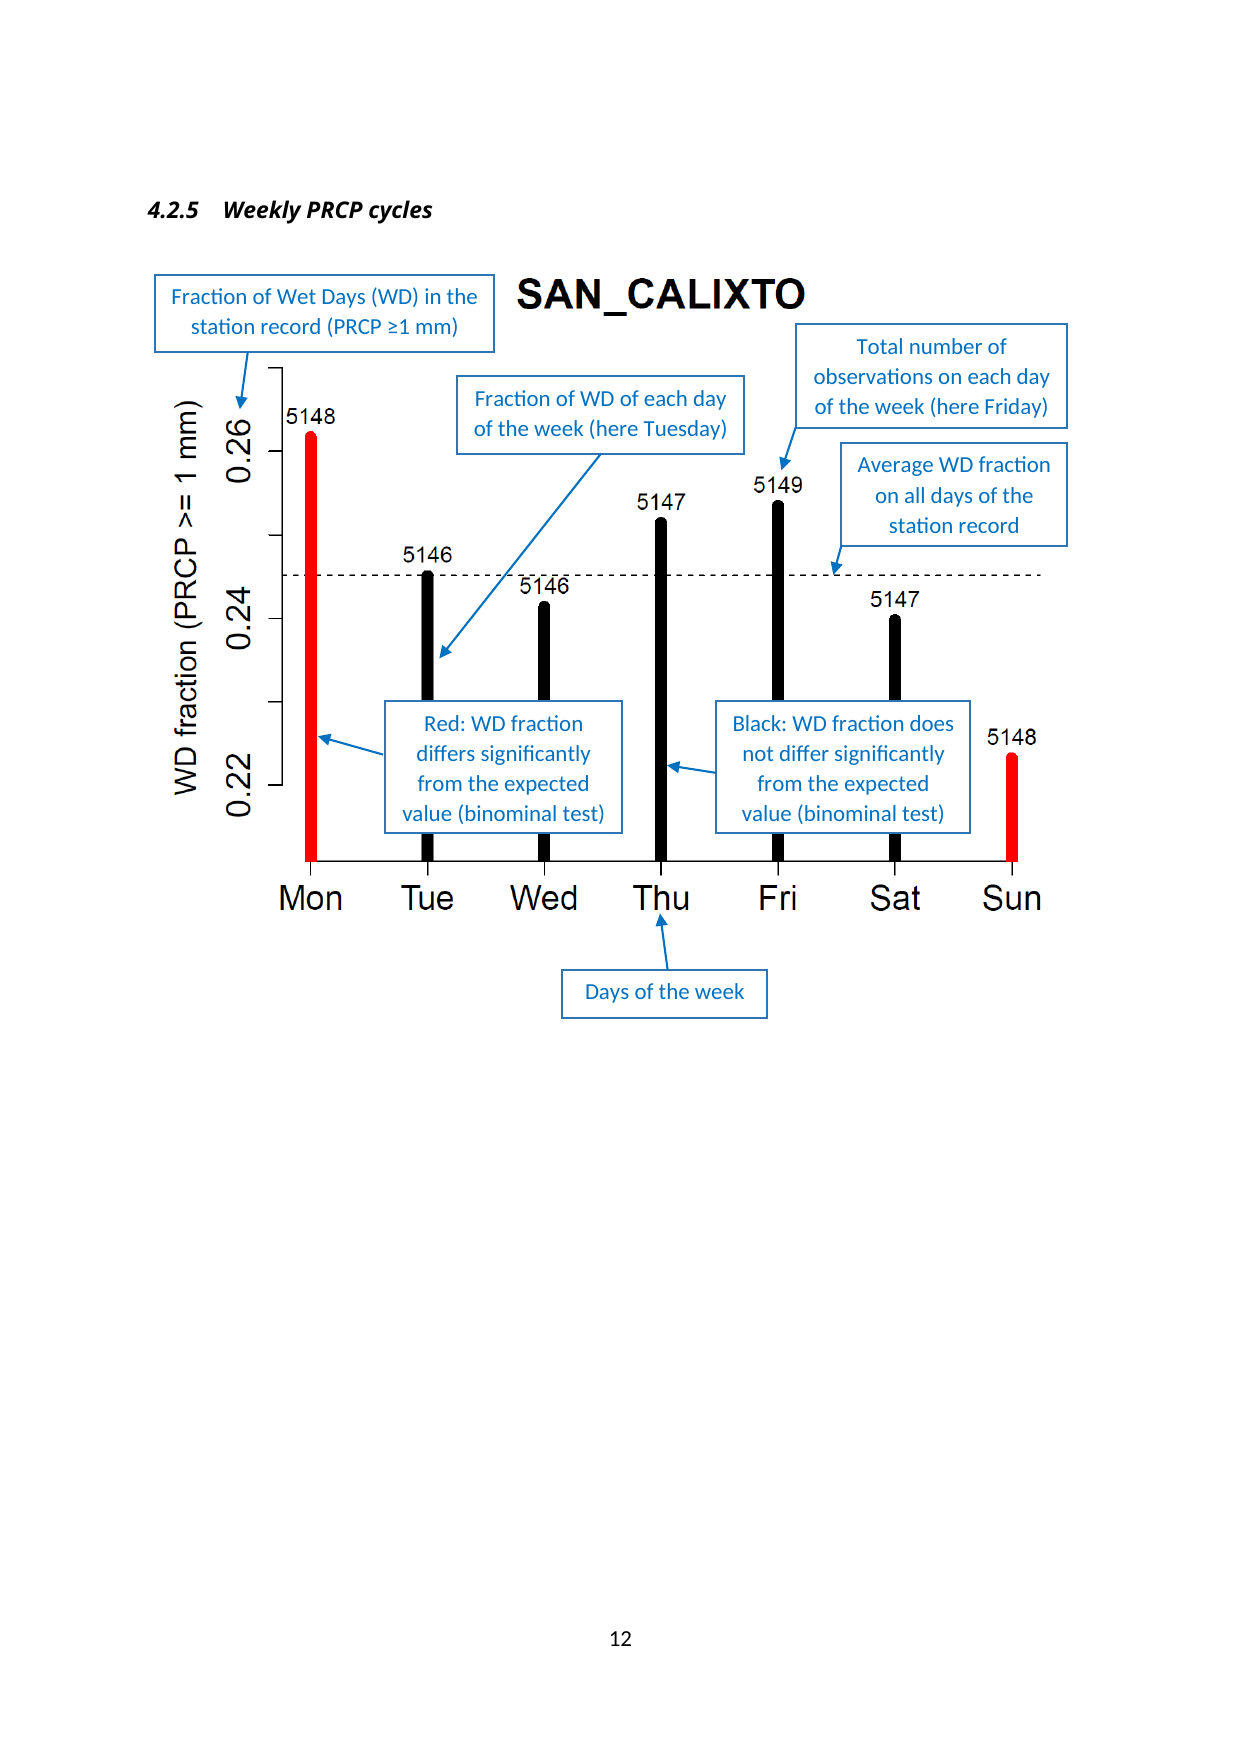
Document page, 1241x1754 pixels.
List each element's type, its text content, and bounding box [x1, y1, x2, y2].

subtitle Weekly PRCP cycles [148, 194, 1093, 226]
picture [147, 253, 1093, 928]
